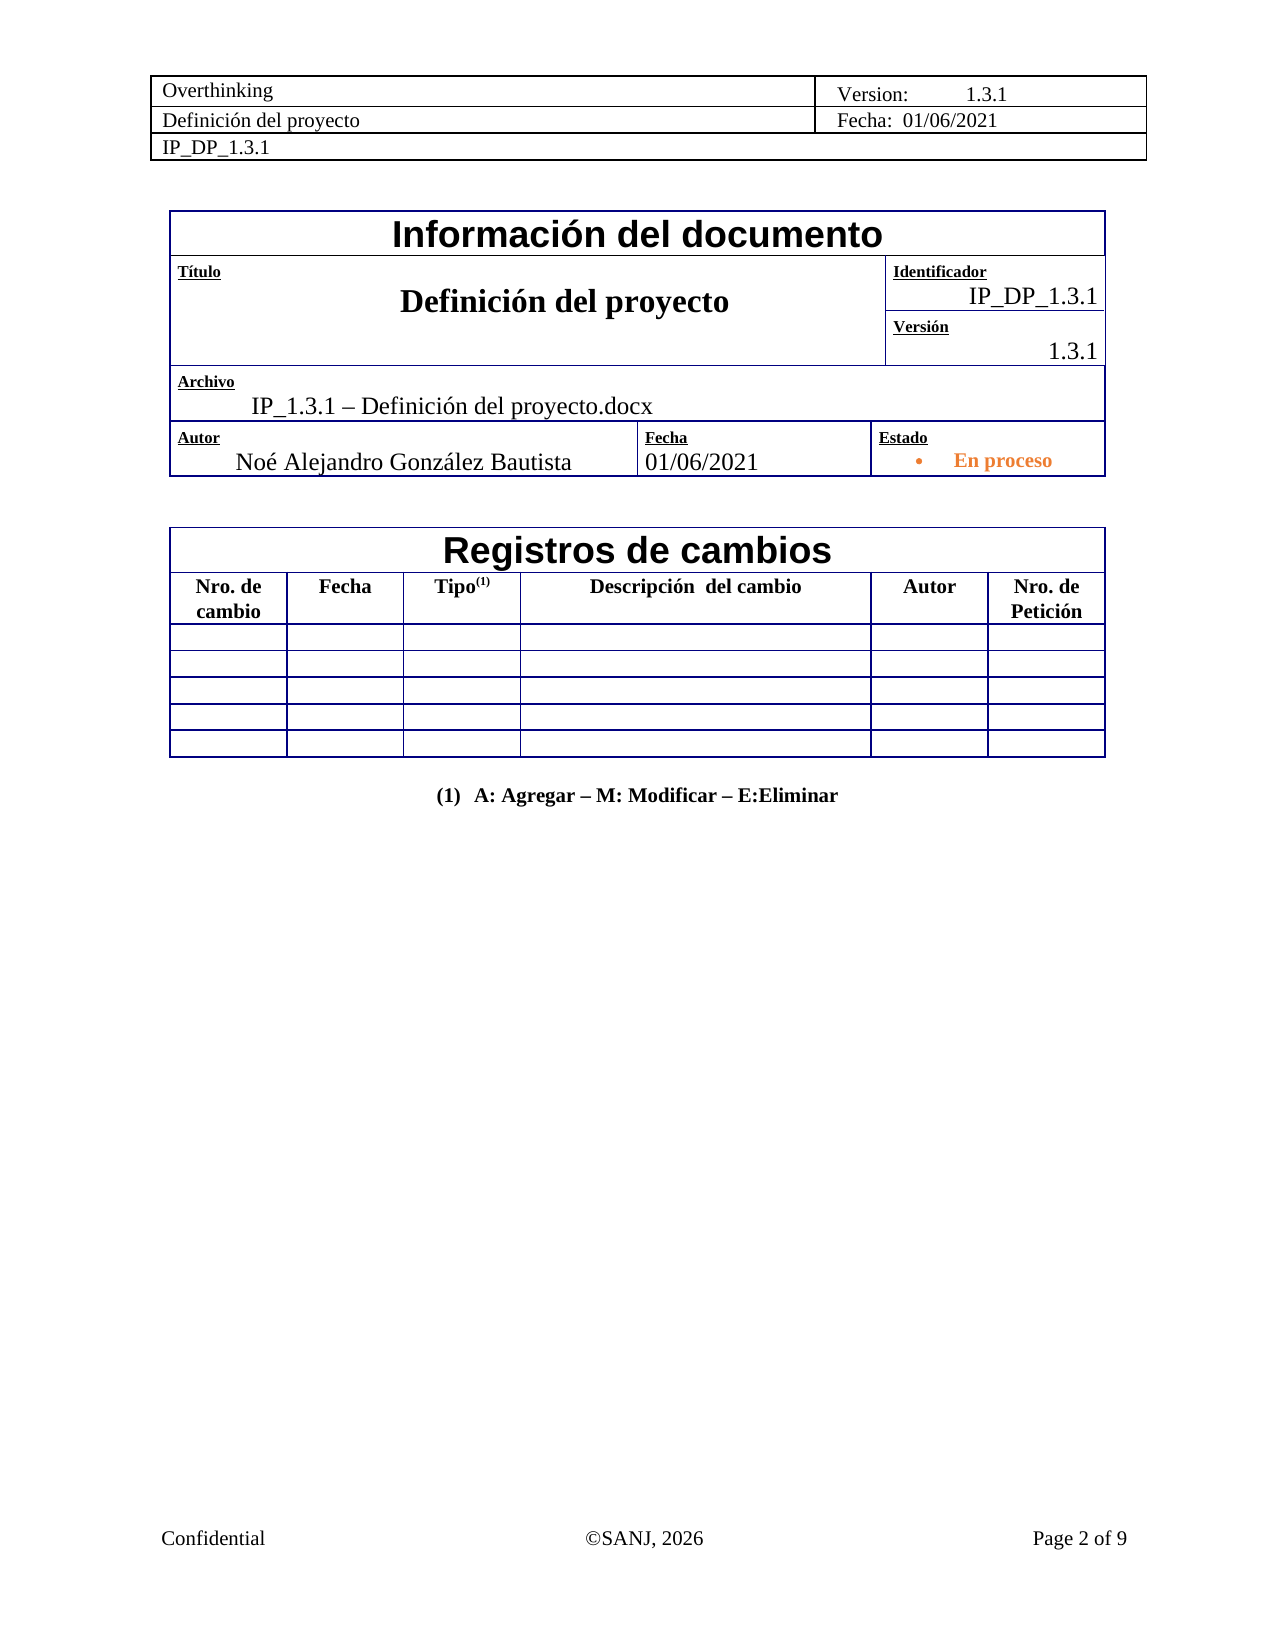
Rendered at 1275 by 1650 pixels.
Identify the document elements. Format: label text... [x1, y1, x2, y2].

table_cell [521, 625, 870, 650]
table_cell Autor Noé Alejandro González Bautista [171, 422, 637, 475]
table_cell [521, 651, 870, 676]
table_cell [404, 651, 520, 676]
table_cell Autor [872, 573, 987, 623]
table_cell [404, 625, 520, 650]
table_cell [288, 705, 403, 729]
table_cell [171, 705, 286, 729]
table_cell [404, 731, 520, 756]
table_cell Identificador IP_DP_1.3.1 [886, 256, 1105, 310]
table_cell [521, 678, 870, 703]
table_cell Fecha 01/06/2021 [638, 422, 870, 475]
table_cell [404, 678, 520, 703]
table_cell [171, 731, 286, 756]
table_cell [989, 678, 1104, 703]
table_cell [171, 678, 286, 703]
table_cell Tipo(1) [404, 573, 520, 623]
table_cell [171, 651, 286, 676]
table_cell [288, 678, 403, 703]
table_cell [989, 651, 1104, 676]
table_cell [872, 625, 987, 650]
table_cell [872, 731, 987, 756]
table_cell Título Definición del proyecto [171, 256, 885, 365]
table_cell [872, 705, 987, 729]
table_cell [171, 625, 286, 650]
table_cell Estado En proceso [872, 422, 1104, 475]
table_cell [872, 651, 987, 676]
table_cell [404, 705, 520, 729]
table_cell [288, 731, 403, 756]
list A: Agregar – M: Modificar – E:Eliminar [150, 782, 1125, 807]
table_cell [989, 625, 1104, 650]
table_cell [872, 678, 987, 703]
table_cell Nro. de Petición [989, 573, 1104, 623]
table_header Información del documento [171, 212, 1104, 255]
table_cell [288, 625, 403, 650]
table_cell [288, 651, 403, 676]
table_header Registros de cambios [171, 528, 1104, 572]
table_cell [521, 705, 870, 729]
table_cell Archivo IP_1.3.1 – Definición del proyecto.docx [171, 366, 1104, 420]
table_cell Versión 1.3.1 [886, 310, 1105, 365]
table_cell [989, 731, 1104, 756]
table_cell [989, 705, 1104, 729]
table_cell Descripción del cambio [521, 573, 870, 623]
table_cell Nro. de cambio [171, 573, 286, 623]
table_cell Fecha [288, 573, 403, 623]
table_cell [521, 731, 870, 756]
